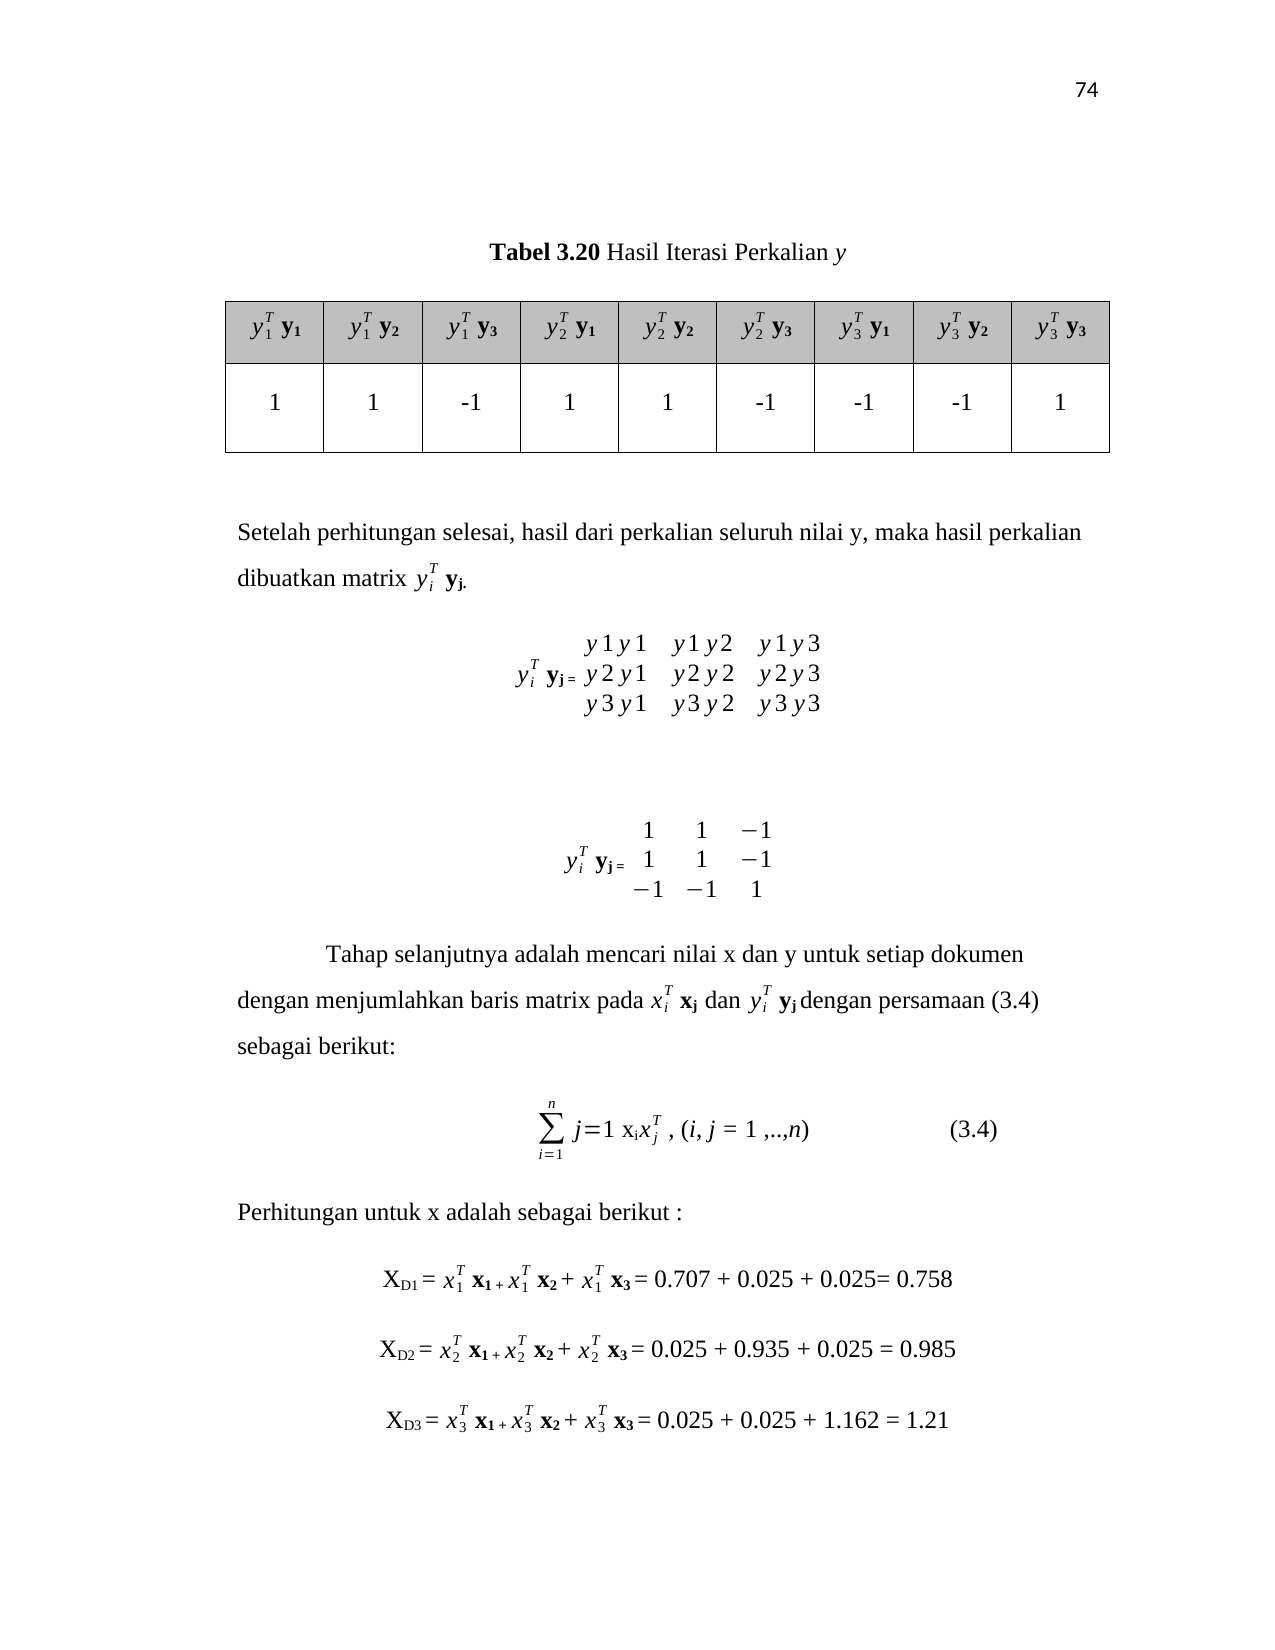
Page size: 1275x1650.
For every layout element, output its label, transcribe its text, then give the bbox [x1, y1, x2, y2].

text Tabel 3.20 Hasil Iterasi Perkalian y [237, 237, 1098, 266]
text Setelah perhitungan selesai, hasil dari perkalian seluruh nilai y, maka hasil perkalian dibuatkan matrix yj. [237, 517, 1098, 595]
table_cell 1 [619, 364, 716, 452]
text yj = [237, 816, 1098, 903]
table_cell -1 [815, 364, 913, 452]
table_header y3 [717, 302, 814, 363]
text Perhitungan untuk x adalah sebagai berikut : [237, 1197, 1098, 1226]
text XD3 = x1 + x2 + x3 = 0.025 + 0.025 + 1.162 = 1.21 [237, 1402, 1098, 1437]
table_cell 1 [226, 364, 323, 452]
table_header y1 [521, 302, 618, 363]
table_cell -1 [717, 364, 814, 452]
table_cell -1 [423, 364, 520, 452]
text Tahap selanjutnya adalah mencari nilai x dan y untuk setiap dokumen dengan menjumlahkan baris matrix pada xj dan yj dengan persamaan (3.4) sebagai berikut: [237, 939, 1098, 1060]
text xi , (i, j = 1 ,..,n) (3.4) [237, 1095, 1098, 1162]
table_header y1 [226, 302, 323, 363]
text yj = [237, 630, 1098, 717]
text XD1 = x1 + x2 + x3 = 0.707 + 0.025 + 0.025= 0.758 [237, 1261, 1098, 1296]
text XD2 = x1 + x2 + x3 = 0.025 + + 0.025 = 0.985 [237, 1332, 1098, 1366]
table_cell 1 [521, 364, 618, 452]
table_header y1 [815, 302, 913, 363]
table_header y3 [423, 302, 520, 363]
table_header y3 [1012, 302, 1109, 363]
table_header y2 [324, 302, 422, 363]
table_header y2 [914, 302, 1011, 363]
table_cell 1 [1012, 364, 1109, 452]
table_cell 1 [324, 364, 422, 452]
table_cell -1 [914, 364, 1011, 452]
table_header y2 [619, 302, 716, 363]
